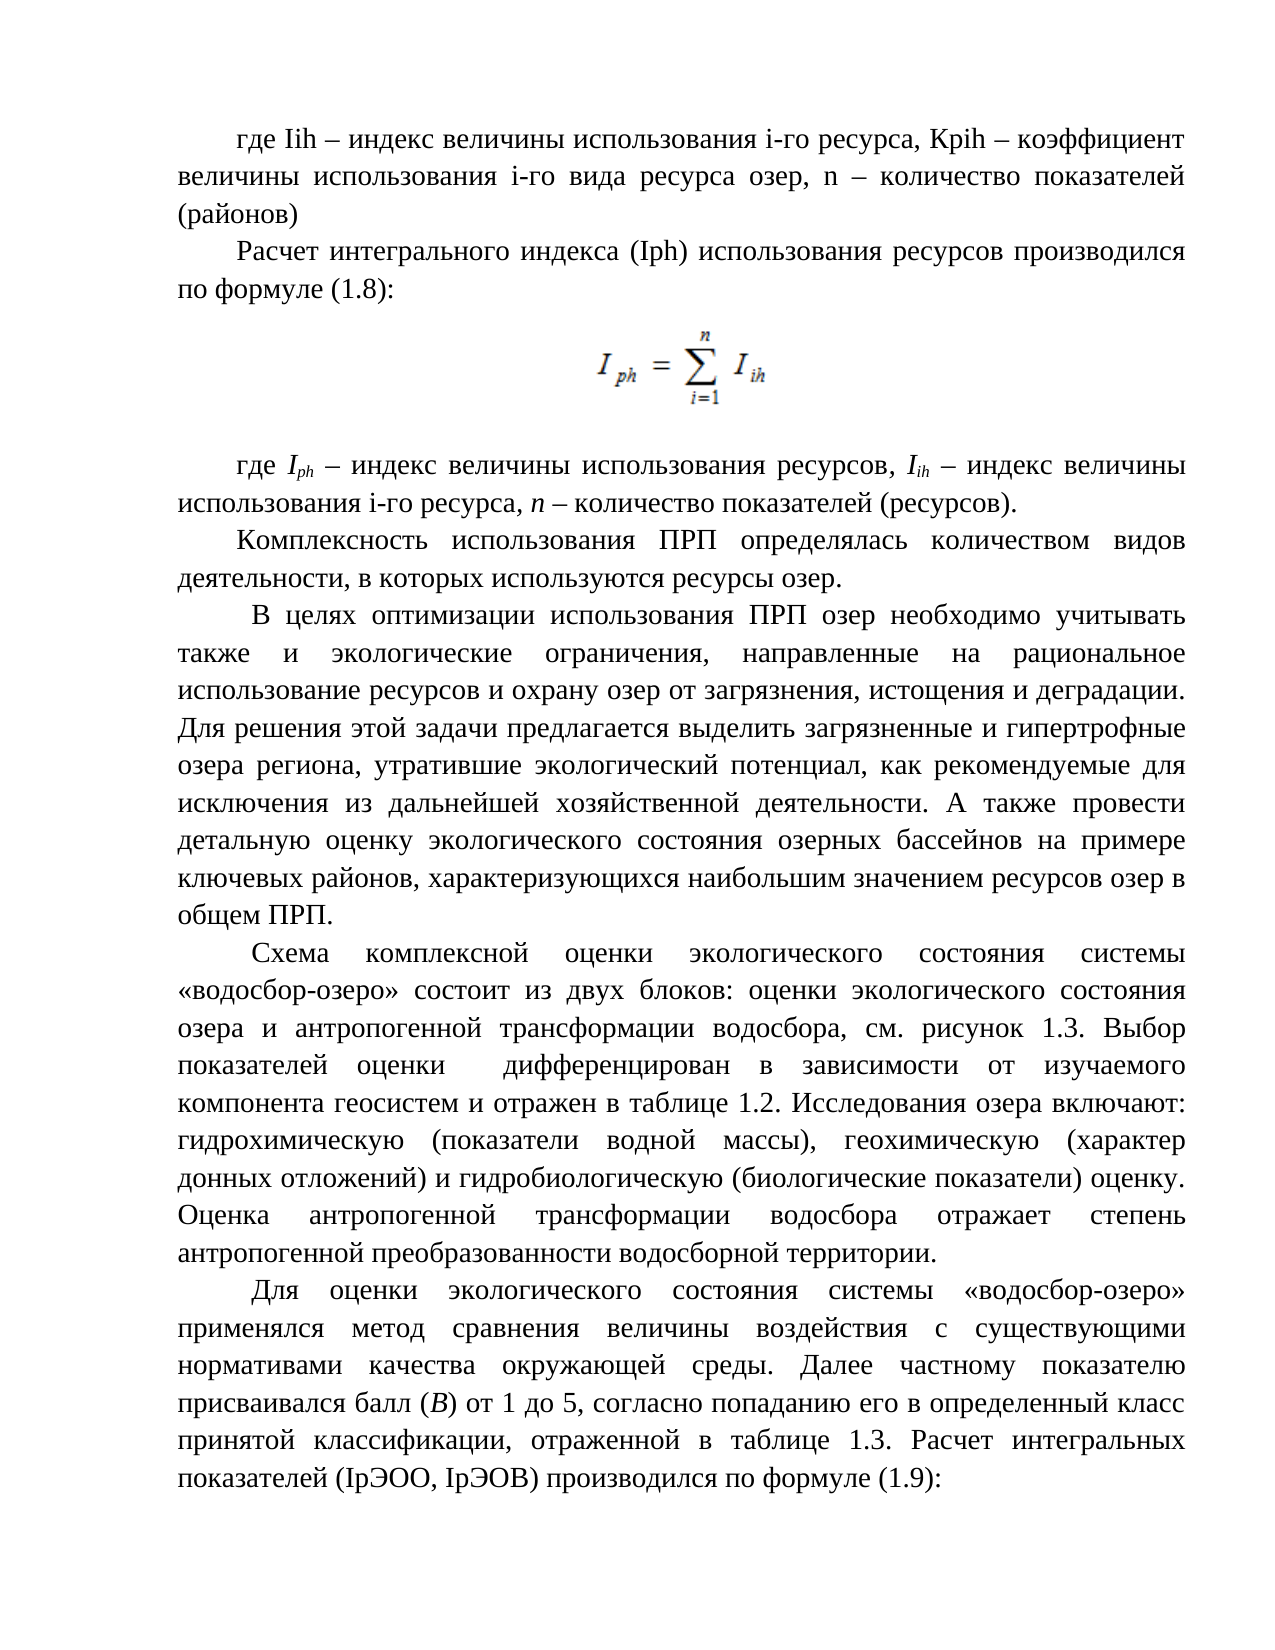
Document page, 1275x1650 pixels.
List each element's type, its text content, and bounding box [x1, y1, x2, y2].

text Расчет интегрального индекса (Iph) использования ресурсов производился по формуле (1.8): [177, 231, 1186, 306]
text Схема комплексной оценки экологического состояния системы «водосбор-озеро» состоит из двух блоков: оценки экологического состояния озера и антропогенной трансформации водосбора, см. рисунок 1.3. Выбор показателей оценки дифференцирован в зависимости от изучаемого компонента геосистем и отражен в таблице 1.2. Исследования озера включают: гидрохимическую (показатели водной массы), геохимическую (характер донных отложений) и гидробиологическую (биологические показатели) оценку. Оценка антропогенной трансформации водосбора отражает степень антропогенной преобразованности водосборной территории. [177, 932, 1186, 1270]
text где Iph – индекс величины использования ресурсов, Iih – индекс величины использования i-го ресурса, n – количество показателей (ресурсов). [177, 445, 1186, 520]
picture [556, 305, 807, 420]
text где Iih – индекс величины использования i-го ресурса, Кpih – коэффициент величины использования i-го вида ресурса озер, n – количество показателей (районов) [177, 118, 1186, 231]
text В целях оптимизации использования ПРП озер необходимо учитывать также и экологические ограничения, направленные на рациональное использование ресурсов и охрану озер от загрязнения, истощения и деградации. Для решения этой задачи предлагается выделить загрязненные и гипертрофные озера региона, утратившие экологический потенциал, как рекомендуемые для исключения из дальнейшей хозяйственной деятельности. А также провести детальную оценку экологического состояния озерных бассейнов на примере ключевых районов, характеризующихся наибольшим значением ресурсов озер в общем ПРП. [177, 595, 1186, 932]
text Для оценки экологического состояния системы «водосбор-озеро» применялся метод сравнения величины воздействия с существующими нормативами качества окружающей среды. Далее частному показателю присваивался балл (В) от 1 до 5, согласно попаданию его в определенный класс принятой классификации, отраженной в таблице 1.3. Расчет интегральных показателей (IpЭОО, IpЭОВ) производился по формуле (1.9): [177, 1270, 1186, 1495]
text Комплексность использования ПРП определялась количеством видов деятельности, в которых используются ресурсы озер. [177, 520, 1186, 595]
